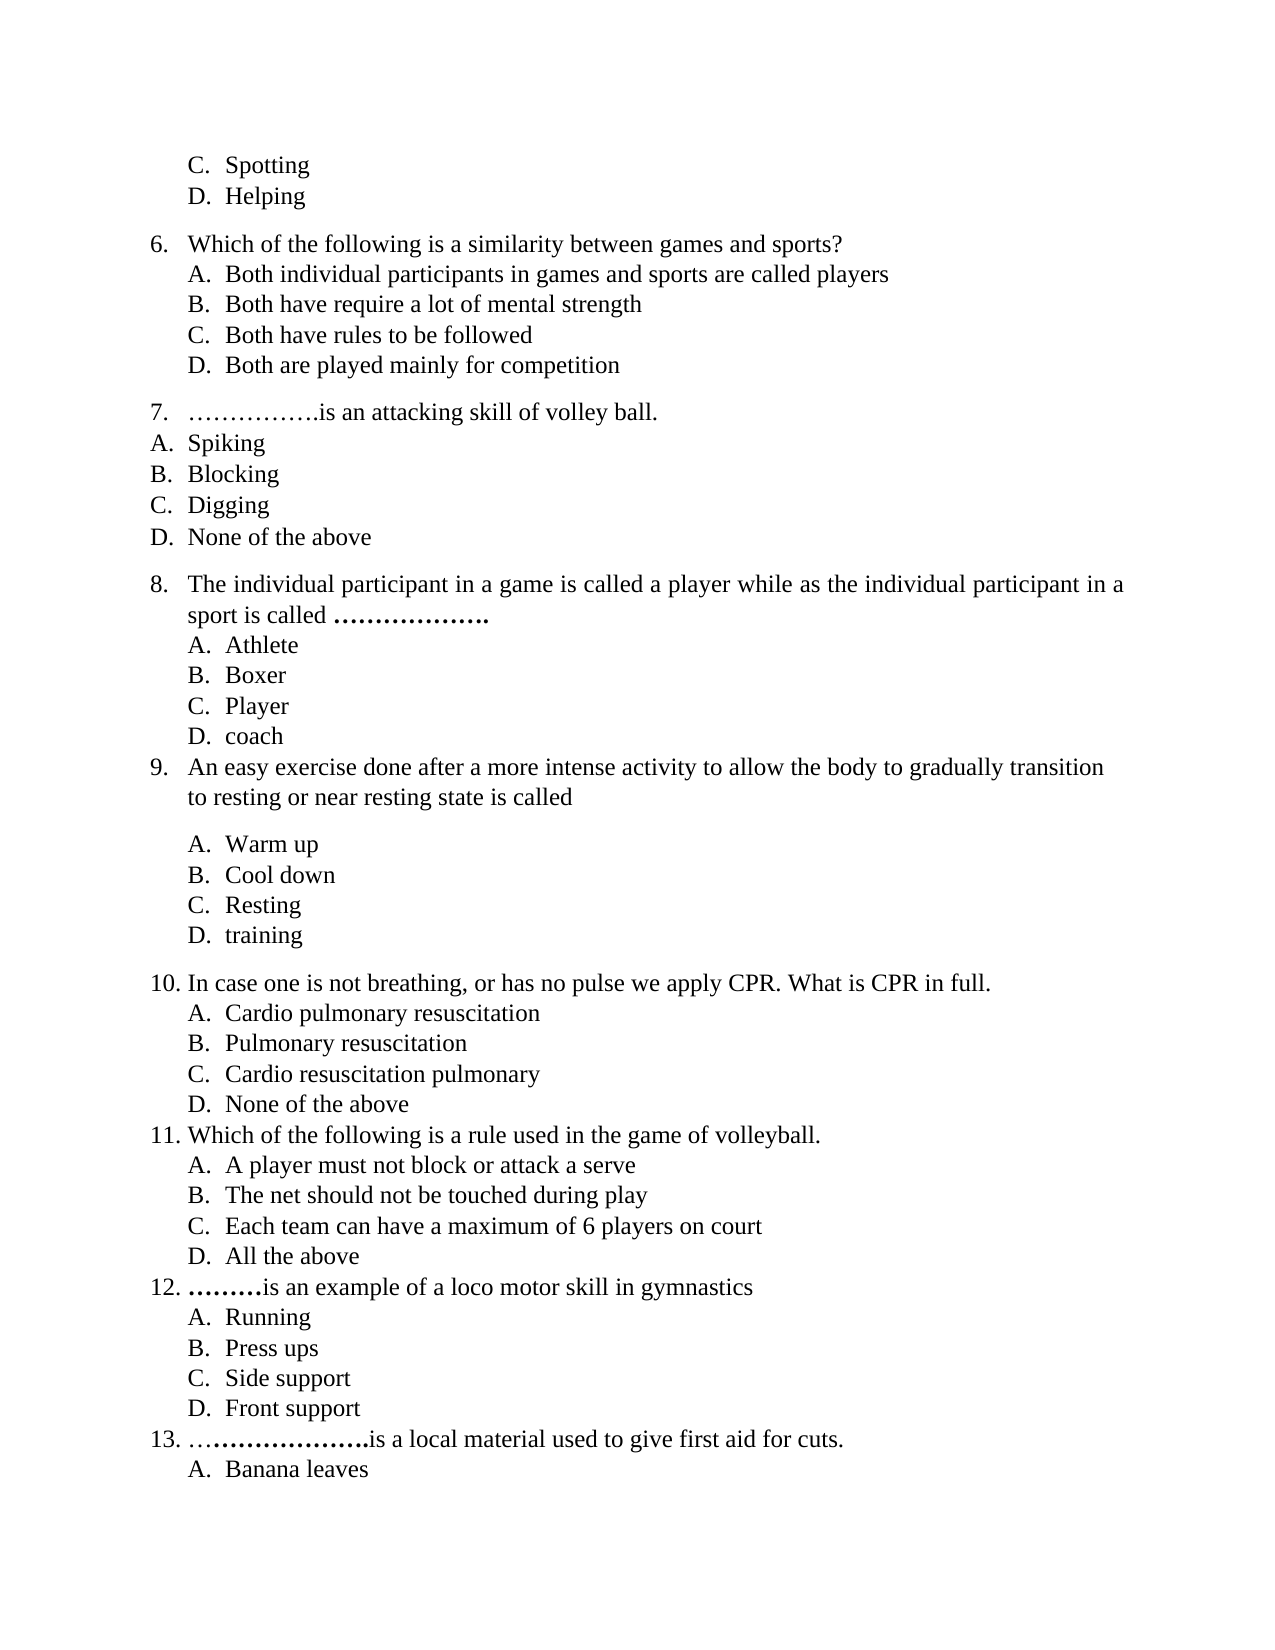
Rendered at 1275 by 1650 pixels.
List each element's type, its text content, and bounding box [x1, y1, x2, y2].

list Both have rules to be followed [187, 320, 1125, 349]
list Helping [187, 181, 1125, 210]
list A player must not block or attack a serve [187, 1150, 1125, 1179]
list Side support [187, 1363, 1125, 1392]
list An easy exercise done after a more intense activity to allow the body to gradually transition to resting or near resting state is called [150, 752, 1125, 811]
list Which of the following is a similarity between games and sports? [150, 229, 1125, 257]
list Blocking [150, 459, 1125, 488]
list coach [187, 721, 1125, 750]
list Which of the following is a rule used in the game of volleyball. [150, 1120, 1125, 1148]
list Resting [187, 890, 1125, 919]
list All the above [187, 1241, 1125, 1270]
list Running [187, 1302, 1125, 1331]
list Both are played mainly for competition [187, 350, 1125, 379]
list Warm up [187, 829, 1125, 858]
list Digging [150, 491, 1125, 519]
list …………….is an attacking skill of volley ball. [150, 397, 1125, 426]
list None of the above [187, 1089, 1125, 1118]
list The individual participant in a game is called a player while as the individual participant in a sport is called ………………. [150, 569, 1125, 628]
list Athlete [187, 630, 1125, 659]
list Cool down [187, 860, 1125, 888]
list In case one is not breathing, or has no pulse we apply CPR. What is CPR in full. [150, 968, 1125, 996]
list Cardio resuscitation pulmonary [187, 1059, 1125, 1088]
list ………………….is a local material used to give first aid for cuts. [150, 1424, 1125, 1453]
list Cardio pulmonary resuscitation [187, 998, 1125, 1027]
list Pulmonary resuscitation [187, 1028, 1125, 1057]
list Press ups [187, 1333, 1125, 1361]
list None of the above [150, 522, 1125, 550]
list Boxer [187, 661, 1125, 689]
list ………is an example of a loco motor skill in gymnastics [150, 1272, 1125, 1301]
list Spiking [150, 428, 1125, 457]
list The net should not be touched during play [187, 1181, 1125, 1209]
list Each team can have a maximum of 6 players on court [187, 1211, 1125, 1240]
list Player [187, 691, 1125, 720]
list Both individual participants in games and sports are called players [187, 259, 1125, 288]
list Both have require a lot of mental strength [187, 289, 1125, 318]
list Front support [187, 1393, 1125, 1422]
list Spotting [187, 150, 1125, 179]
list training [187, 921, 1125, 949]
list Banana leaves [187, 1454, 1125, 1483]
